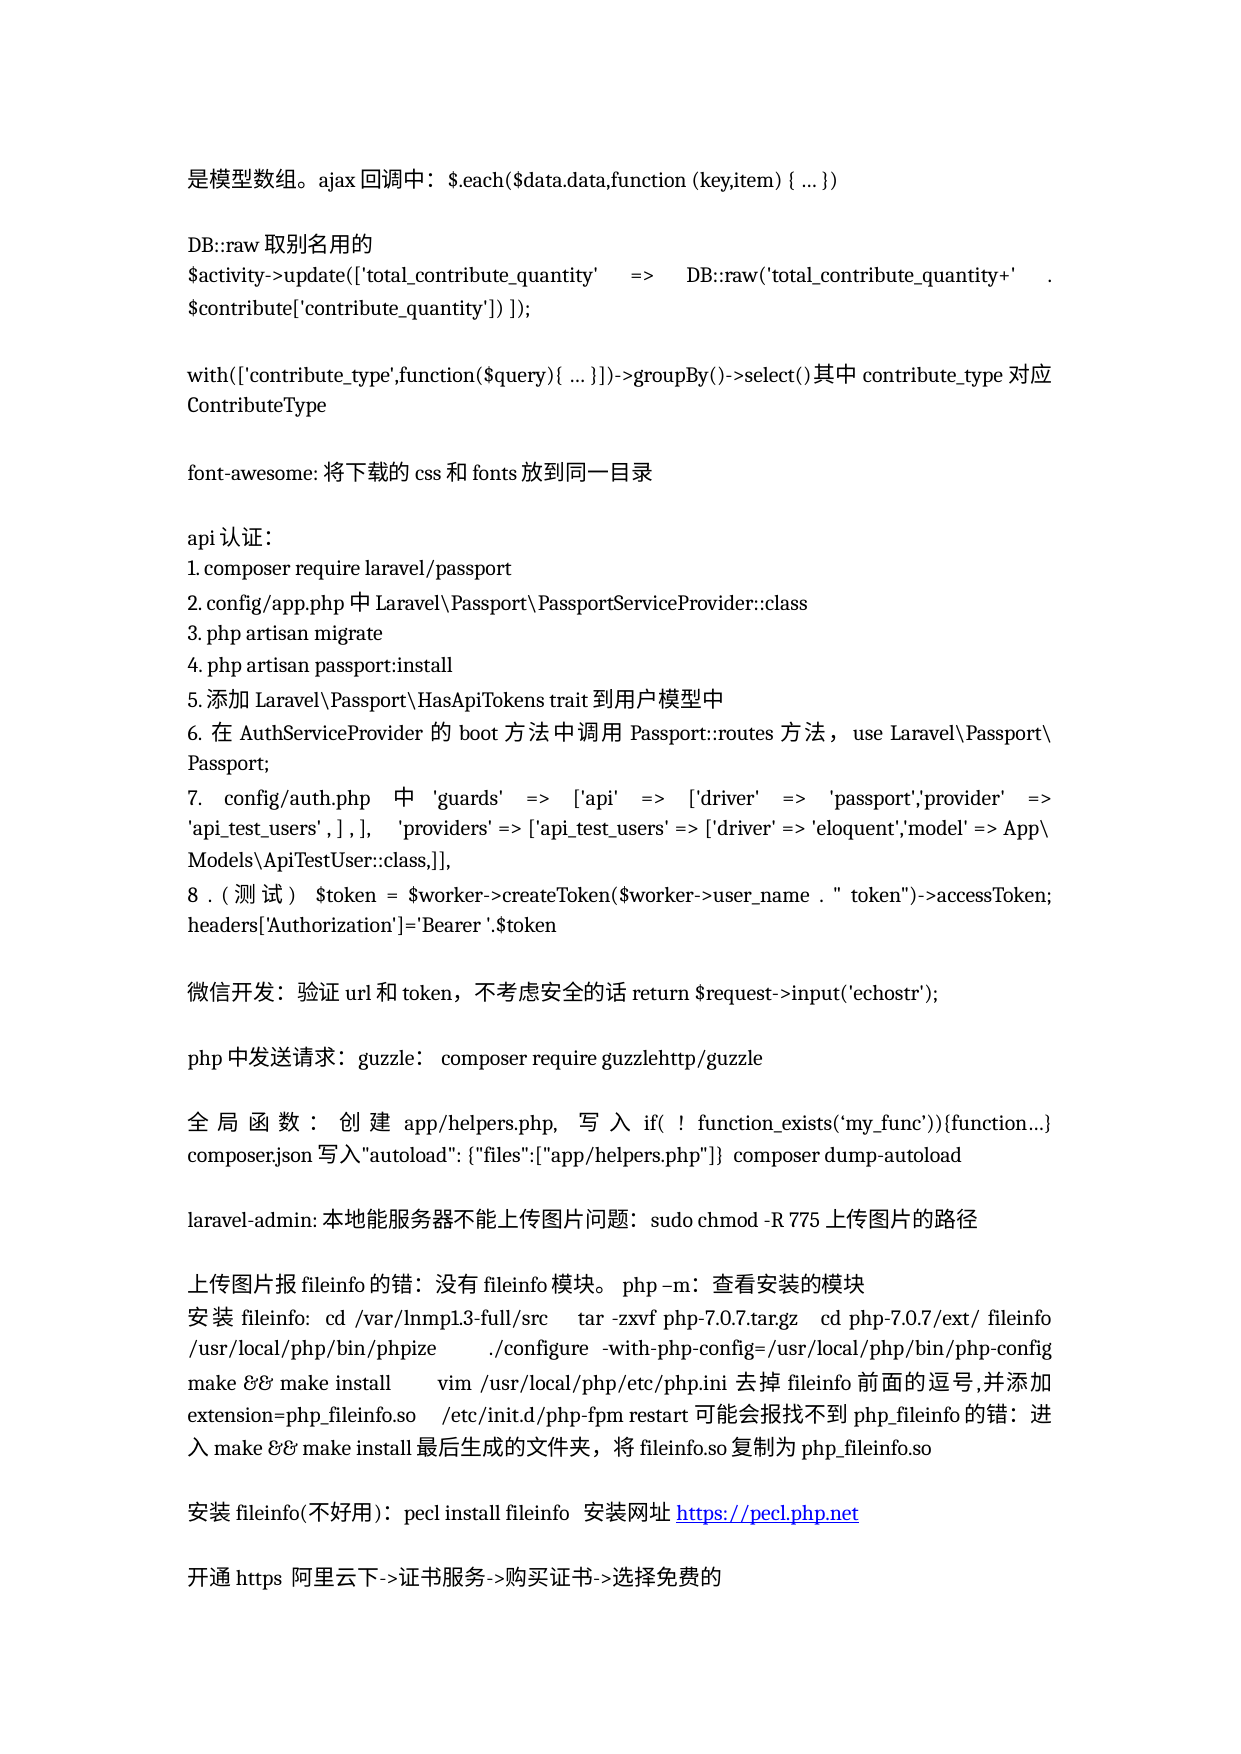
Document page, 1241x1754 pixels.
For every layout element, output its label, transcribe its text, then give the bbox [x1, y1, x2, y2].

text laravel-admin: 本地能服务器不能上传图片问题：sudo chmod -R 775 上传图片的路径 [187, 1202, 1053, 1234]
text 4. php artisan passport:install [187, 649, 1053, 682]
text font-awesome: 将下载的css和fonts放到同一目录 [187, 454, 1053, 487]
text 8 . (测试) $token = $worker->createToken($worker->user_name . " token")->accessToken; headers['Authorization']='Bearer '.$token [187, 877, 1053, 942]
text DB::raw取别名用的 [187, 227, 1053, 259]
text with(['contribute_type',function($query){ … }])->groupBy()->select()其中contribute_type对应ContributeType [187, 357, 1053, 422]
text 安装fileinfo(不好用)：pecl install fileinfo 安装网址 https://pecl.php.net [187, 1494, 1053, 1527]
text 1. composer require laravel/passport [187, 552, 1053, 584]
text 7. config/auth.php中'guards' => ['api' => ['driver' => 'passport','provider' => 'api_test_users' , ] , ], 'providers' => ['api_test_users' => ['driver' => 'eloquent','model' => App\Models\ApiTestUser::class,]], [187, 779, 1053, 877]
text 全局函数：创建app/helpers.php, 写入if( ! function_exists(‘my_func’)){function…} composer.json写入"autoload": {"files":["app/helpers.php"]} composer dump-autoload [187, 1104, 1053, 1169]
text 6. 在AuthServiceProvider的boot方法中调用Passport::routes方法，use Laravel\Passport\Passport; [187, 714, 1053, 779]
text 微信开发：验证url和token，不考虑安全的话return $request->input('echostr'); [187, 974, 1053, 1007]
text 3. php artisan migrate [187, 617, 1053, 649]
text $activity->update(['total_contribute_quantity' => DB::raw('total_contribute_quantity+' . $contribute['contribute_quantity']) ]); [187, 259, 1053, 324]
text 安装fileinfo: cd /var/lnmp1.3-full/src tar -zxvf php-7.0.7.tar.gz cd php-7.0.7/ext/ fileinfo /usr/local/php/bin/phpize ./configure -with-php-config=/usr/local/php/bin/php-config make && make install vim /usr/local/php/etc/php.ini去掉fileinfo前面的逗号,并添加extension=php_fileinfo.so /etc/init.d/php-fpm restart 可能会报找不到php_fileinfo的错：进入make && make install最后生成的文件夹，将fileinfo.so复制为php_fileinfo.so [187, 1299, 1053, 1462]
text php中发送请求：guzzle： composer require guzzlehttp/guzzle [187, 1039, 1053, 1072]
text 开通https 阿里云下->证书服务->购买证书->选择免费的 [187, 1559, 1053, 1592]
text api认证： [187, 519, 1053, 552]
text 5. 添加Laravel\Passport\HasApiTokens trait到用户模型中 [187, 682, 1053, 714]
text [187, 162, 1053, 194]
text 2. config/app.php中Laravel\Passport\PassportServiceProvider::class [187, 584, 1053, 617]
text 上传图片报fileinfo的错：没有fileinfo模块。 php –m：查看安装的模块 [187, 1267, 1053, 1299]
